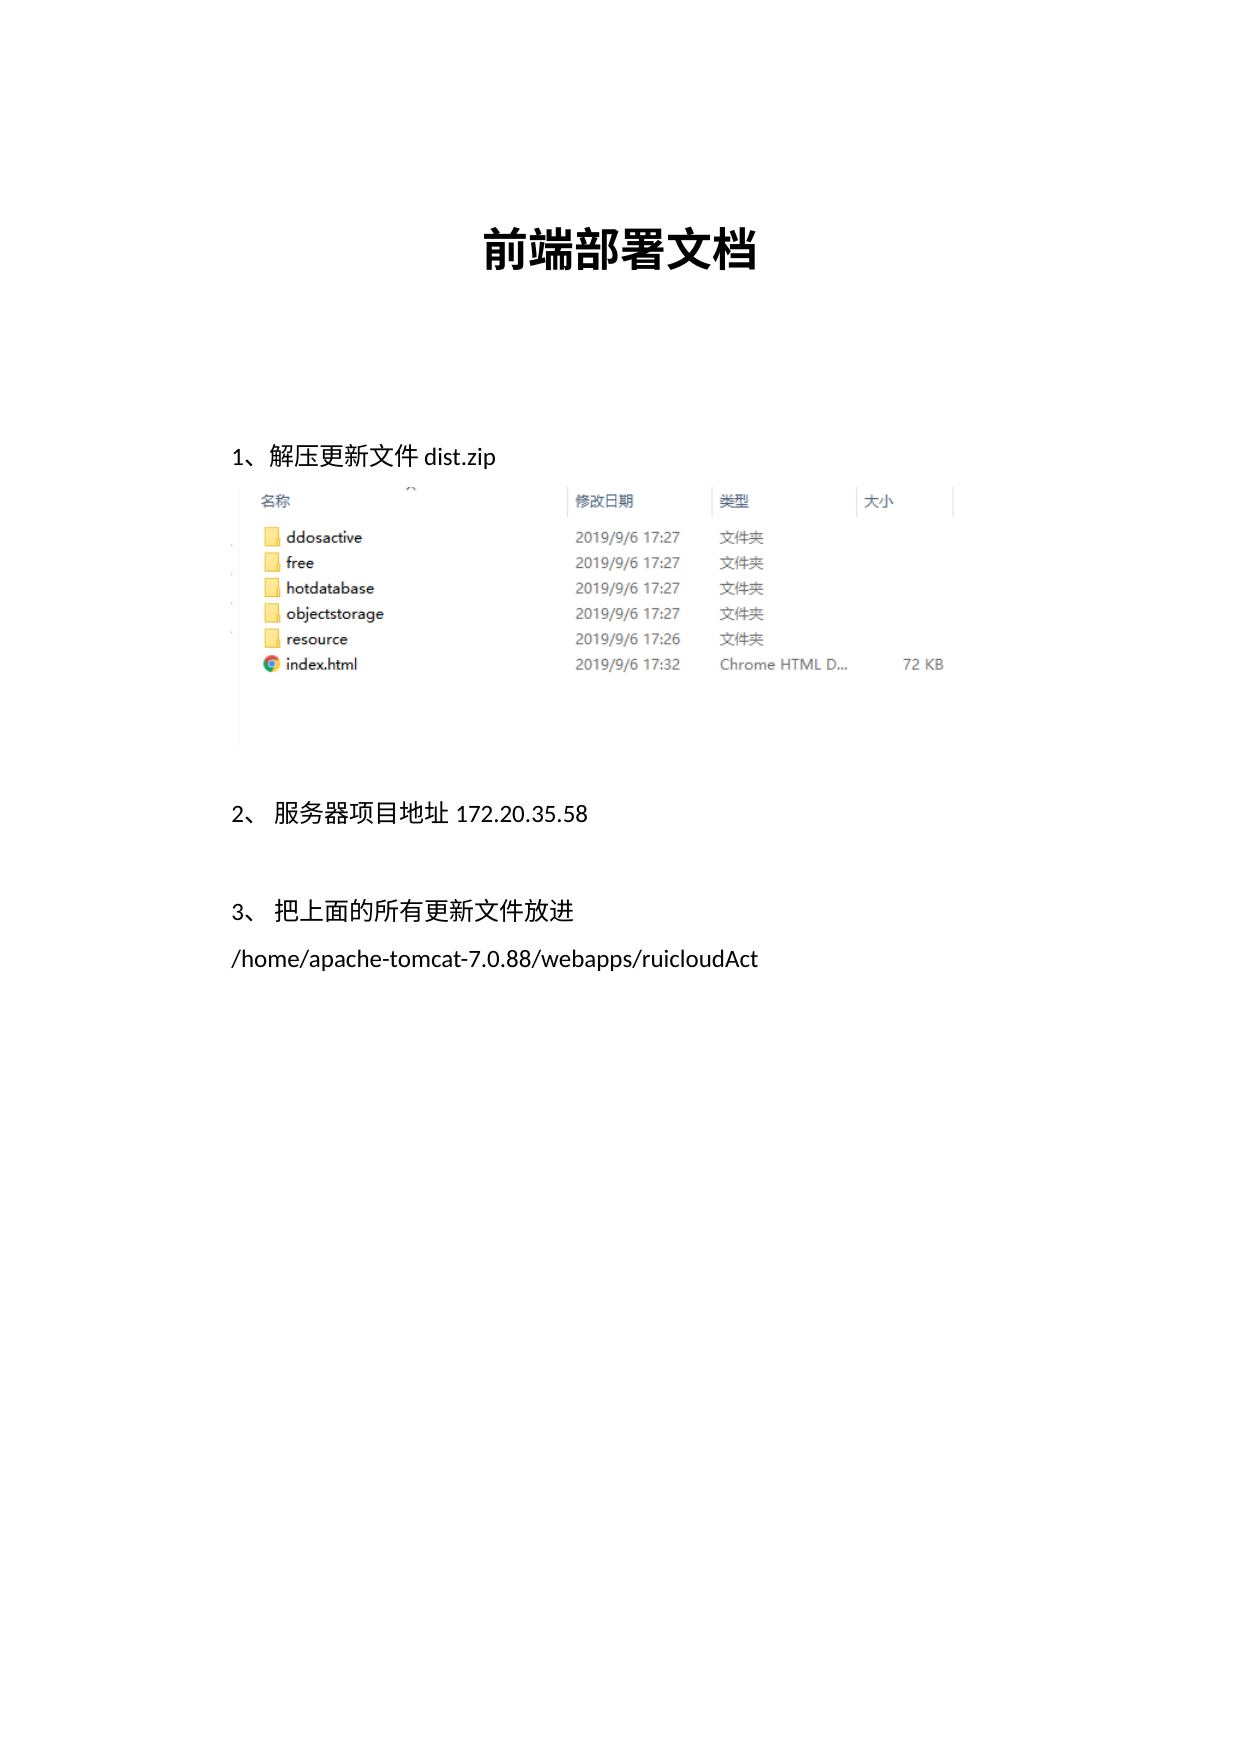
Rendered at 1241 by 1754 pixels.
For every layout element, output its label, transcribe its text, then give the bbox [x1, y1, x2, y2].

text 1、解压更新文件dist.zip [187, 422, 1053, 487]
list 服务器项目地址 172.20.35.58 [187, 779, 1053, 844]
subtitle 前端部署文档 [187, 197, 1053, 295]
list 把上面的所有更新文件放进 [187, 877, 1053, 942]
list /home/apache-tomcat-7.0.88/webapps/ruicloudAct [231, 942, 1053, 974]
picture [231, 487, 1097, 746]
